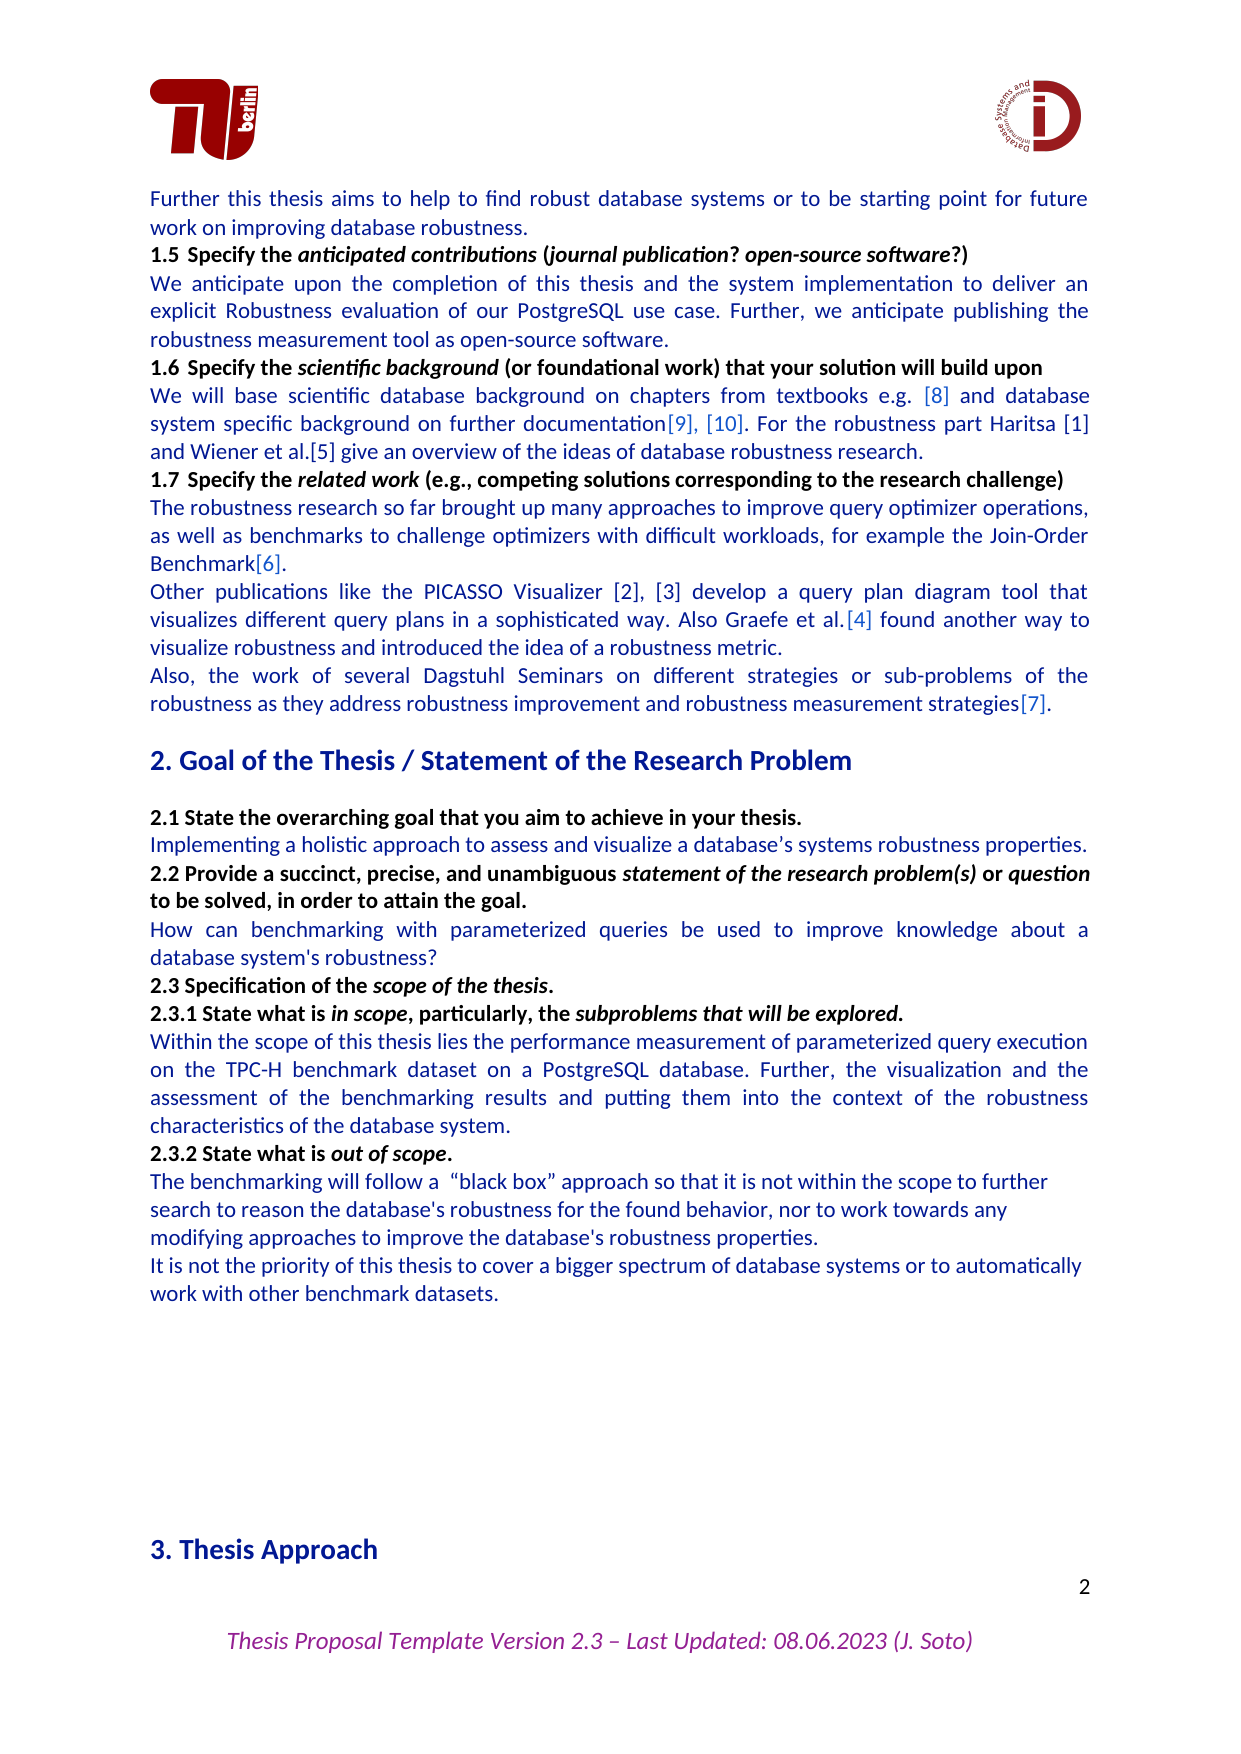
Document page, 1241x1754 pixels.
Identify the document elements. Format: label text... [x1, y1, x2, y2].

text We anticipate upon the completion of this thesis and the system implementation to deliver an explicit Robustness evaluation of our PostgreSQL use case. Further, we anticipate publishing the robustness measurement tool as open-source software. [150, 269, 1090, 353]
text 2.1 State the overarching goal that you aim to achieve in your thesis. [150, 803, 1090, 831]
text 2. Goal of the Thesis / Statement of the Research Problem [150, 742, 1090, 778]
picture [150, 79, 258, 160]
text The benchmarking will follow a “black box” approach so that it is not within the scope to further search to reason the database's robustness for the found behavior, nor to work towards any modifying approaches to improve the database's robustness properties. [150, 1167, 1090, 1251]
text 2.2 Provide a succinct, precise, and unambiguous statement of the research problem(s) or question to be solved, in order to attain the goal. [150, 859, 1090, 915]
list Specify the scientific background (or foundational work) that your solution will build upon [150, 353, 1090, 381]
text Other publications like the PICASSO Visualizer [2], [3] develop a query plan diagram tool that visualizes different query plans in a sophisticated way. Also Graefe et al.[4] found another way to visualize robustness and introduced the idea of a robustness metric. [150, 577, 1090, 661]
text Also, the work of several Dagstuhl Seminars on different strategies or sub-problems of the robustness as they address robustness improvement and robustness measurement strategies[7]. [150, 661, 1090, 717]
text It is not the priority of this thesis to cover a bigger spectrum of database systems or to automatically work with other benchmark datasets. [150, 1251, 1090, 1307]
text 2.3.2 State what is out of scope. [150, 1139, 1090, 1167]
picture [987, 73, 1091, 160]
text Further this thesis aims to help to find robust database systems or to be starting point for future work on improving database robustness. [150, 184, 1090, 241]
text The robustness research so far brought up many approaches to improve query optimizer operations, as well as benchmarks to challenge optimizers with difficult workloads, for example the Join-Order Benchmark[6]. [150, 493, 1090, 577]
list Specify the anticipated contributions (journal publication? open-source software?) [150, 241, 1090, 269]
text 2.3 Specification of the scope of the thesis. [150, 971, 1090, 999]
text 2.3.1 State what is in scope, particularly, the subproblems that will be explored. [150, 999, 1090, 1027]
text Within the scope of this thesis lies the performance measurement of parameterized query execution on the TPC-H benchmark dataset on a PostgreSQL database. Further, the visualization and the assessment of the benchmarking results and putting them into the context of the robustness characteristics of the database system. [150, 1027, 1090, 1139]
text Implementing a holistic approach to assess and visualize a database’s systems robustness properties. [150, 831, 1090, 859]
text 3. Thesis Approach [150, 1531, 1090, 1567]
list Specify the related work (e.g., competing solutions corresponding to the research challenge) [150, 465, 1090, 493]
text How can benchmarking with parameterized queries be used to improve knowledge about a database system's robustness? [150, 915, 1090, 971]
text We will base scientific database background on chapters from textbooks e.g. [8] and database system specific background on further documentation[9], [10]. For the robustness part Haritsa [1] and Wiener et al.[5] give an overview of the ideas of database robustness research. [150, 381, 1090, 465]
